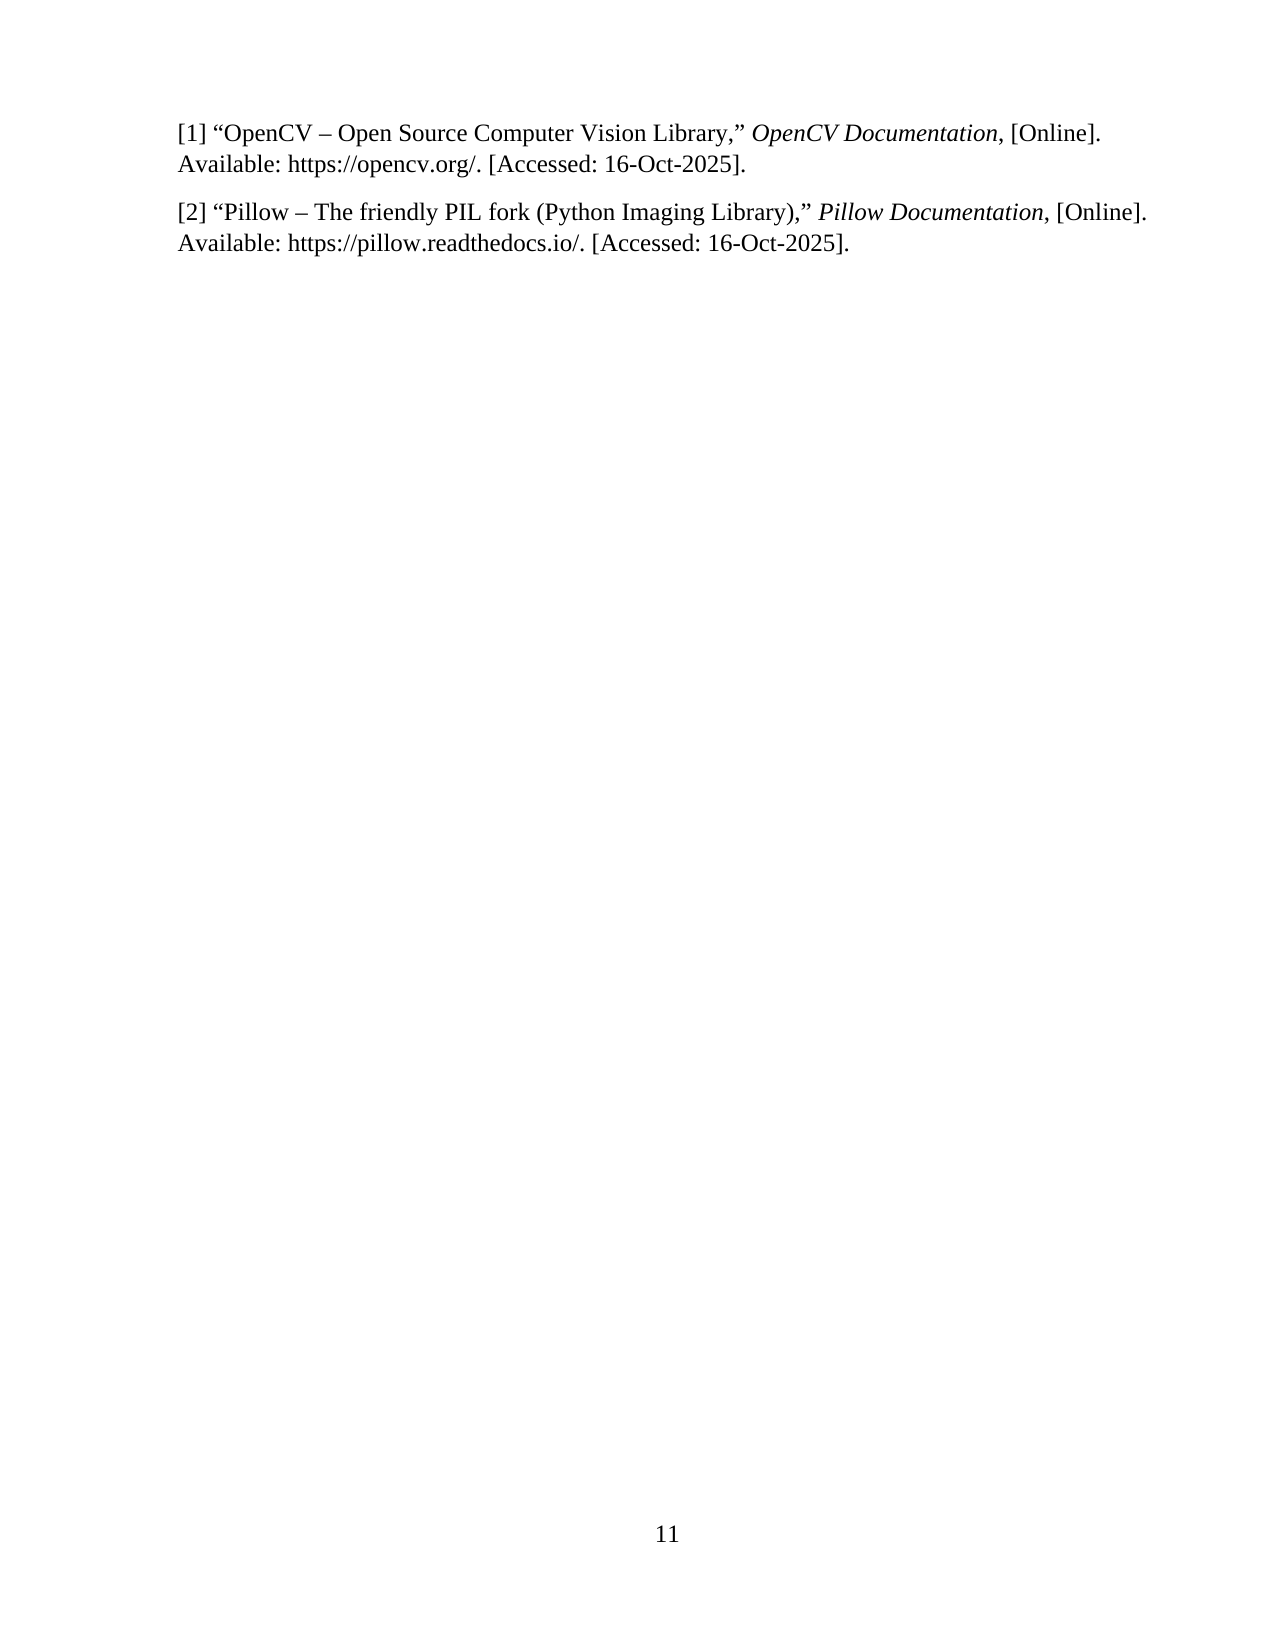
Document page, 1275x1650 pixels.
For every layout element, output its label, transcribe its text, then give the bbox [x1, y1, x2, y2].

text [2] “Pillow – The friendly PIL fork (Python Imaging Library),” Pillow Documentation, [Online]. Available: https://pillow.readthedocs.io/. [Accessed: 16-Oct-2025]. [177, 197, 1157, 257]
text [1] “OpenCV – Open Source Computer Vision Library,” OpenCV Documentation, [Online]. Available: https://opencv.org/. [Accessed: 16-Oct-2025]. [177, 118, 1157, 178]
